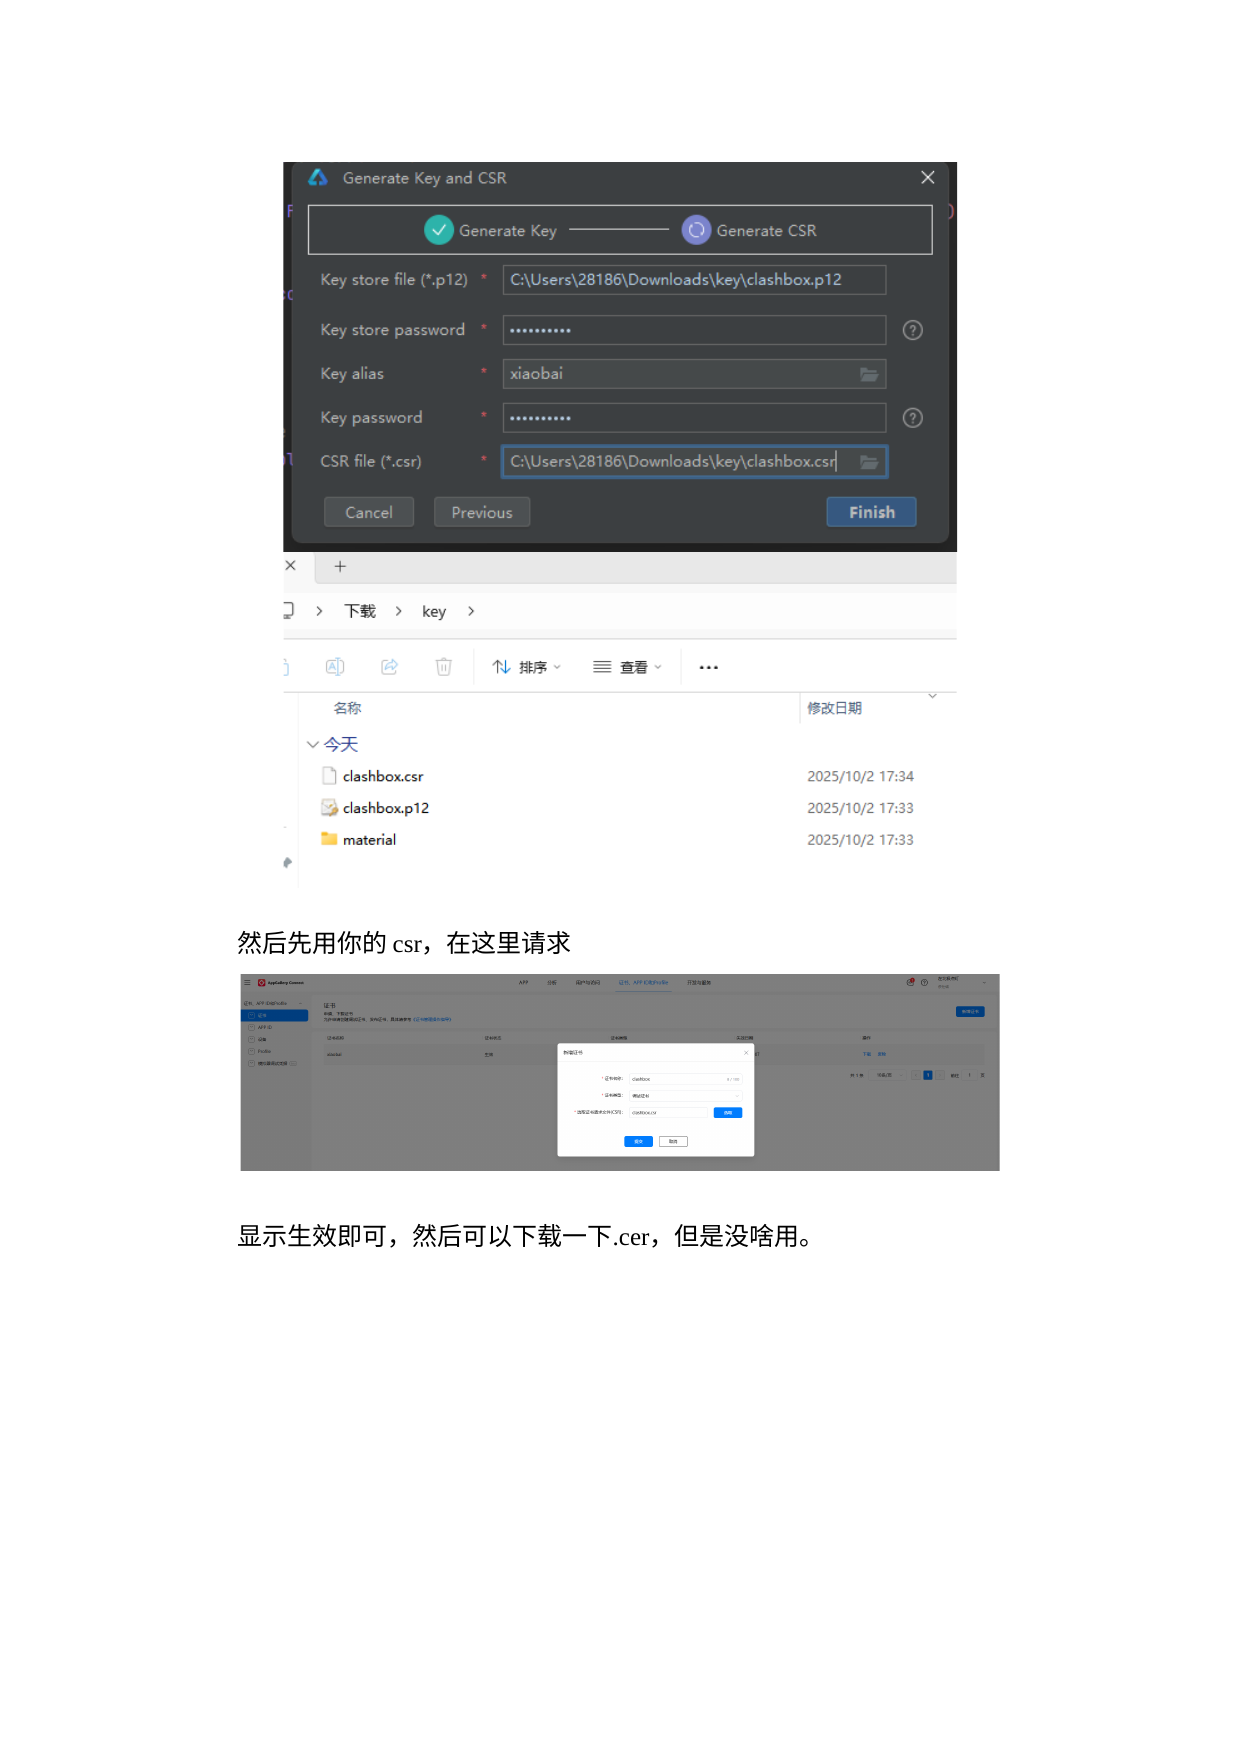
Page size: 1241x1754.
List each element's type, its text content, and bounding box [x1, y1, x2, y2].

text 显示生效即可，然后可以下载一下.cer，但是没啥用。 [187, 1202, 1053, 1267]
picture [240, 974, 1000, 1171]
picture [283, 162, 958, 888]
text 然后先用你的csr，在这里请求 [187, 909, 1053, 974]
